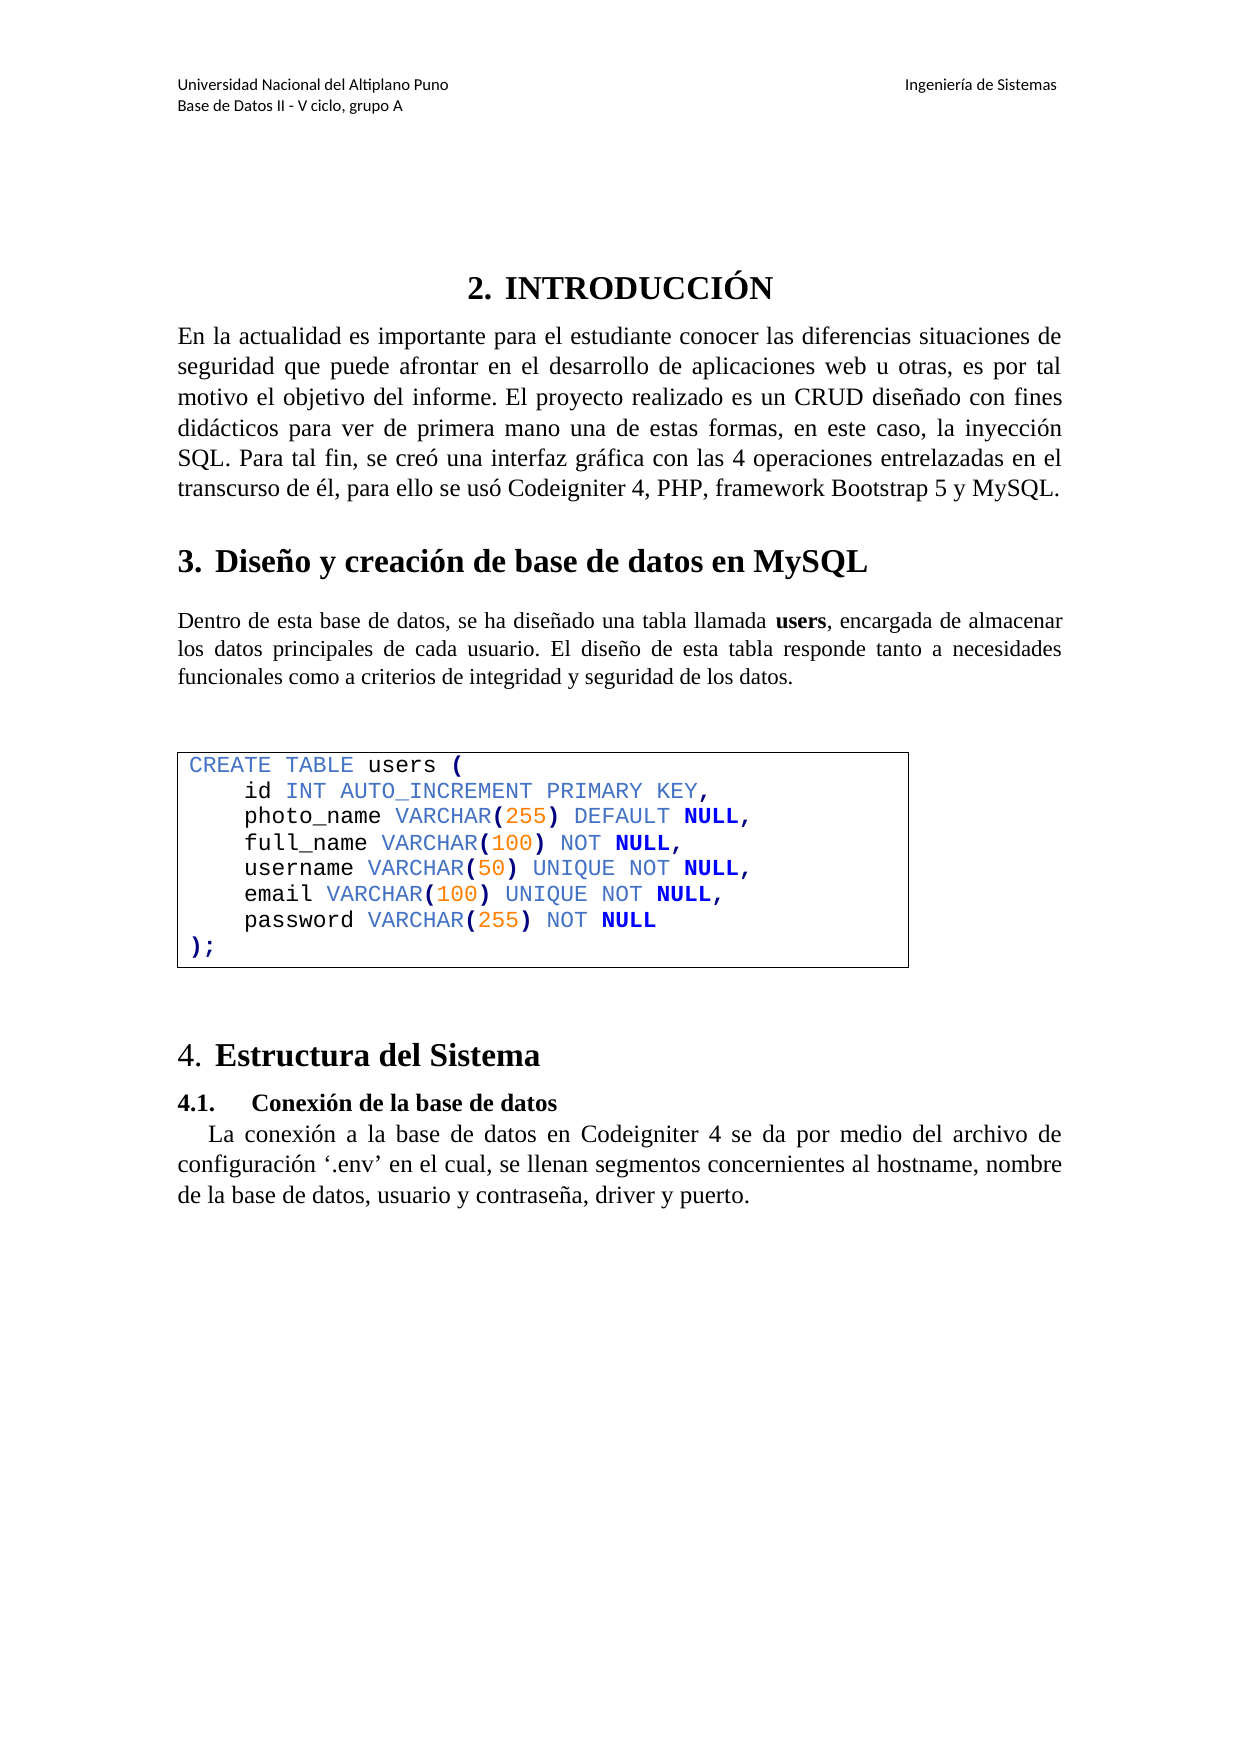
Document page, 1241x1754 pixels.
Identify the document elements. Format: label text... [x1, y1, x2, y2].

subtitle Conexión de la base de datos [177, 1088, 1063, 1117]
text En la actualidad es importante para el estudiante conocer las diferencias situaciones de seguridad que puede afrontar en el desarrollo de aplicaciones web u otras, es por tal motivo el objetivo del informe. El proyecto realizado es un CRUD diseñado con fines didácticos para ver de primera mano una de estas formas, en este caso, la inyección SQL. Para tal fin, se creó una interfaz gráfica con las 4 operaciones entrelazadas en el transcurso de él, para ello se usó Codeigniter 4, PHP, framework Bootstrap 5 y MySQL. [177, 321, 1063, 502]
text La conexión a la base de datos en Codeigniter 4 se da por medio del archivo de configuración ‘.env’ en el cual, se llenan segmentos concernientes al hostname, nombre de la base de datos, usuario y contraseña, driver y puerto. [177, 1119, 1063, 1208]
table_header CREATE TABLE users ( id INT AUTO_INCREMENT PRIMARY KEY, photo_name VARCHAR(255) DEFAULT NULL, full_name VARCHAR(100) NOT NULL, username VARCHAR(50) UNIQUE NOT NULL, email VARCHAR(100) UNIQUE NOT NULL, password VARCHAR(255) NOT NULL ); [178, 753, 908, 967]
subtitle Estructura del Sistema [177, 1035, 1063, 1074]
subtitle INTRODUCCIÓN [177, 268, 1063, 306]
subtitle Diseño y creación de base de datos en MySQL [177, 541, 1063, 580]
text Dentro de esta base de datos, se ha diseñado una tabla llamada users, encargada de almacenar los datos principales de cada usuario. El diseño de esta tabla responde tanto a necesidades funcionales como a criterios de integridad y seguridad de los datos. [177, 607, 1063, 689]
